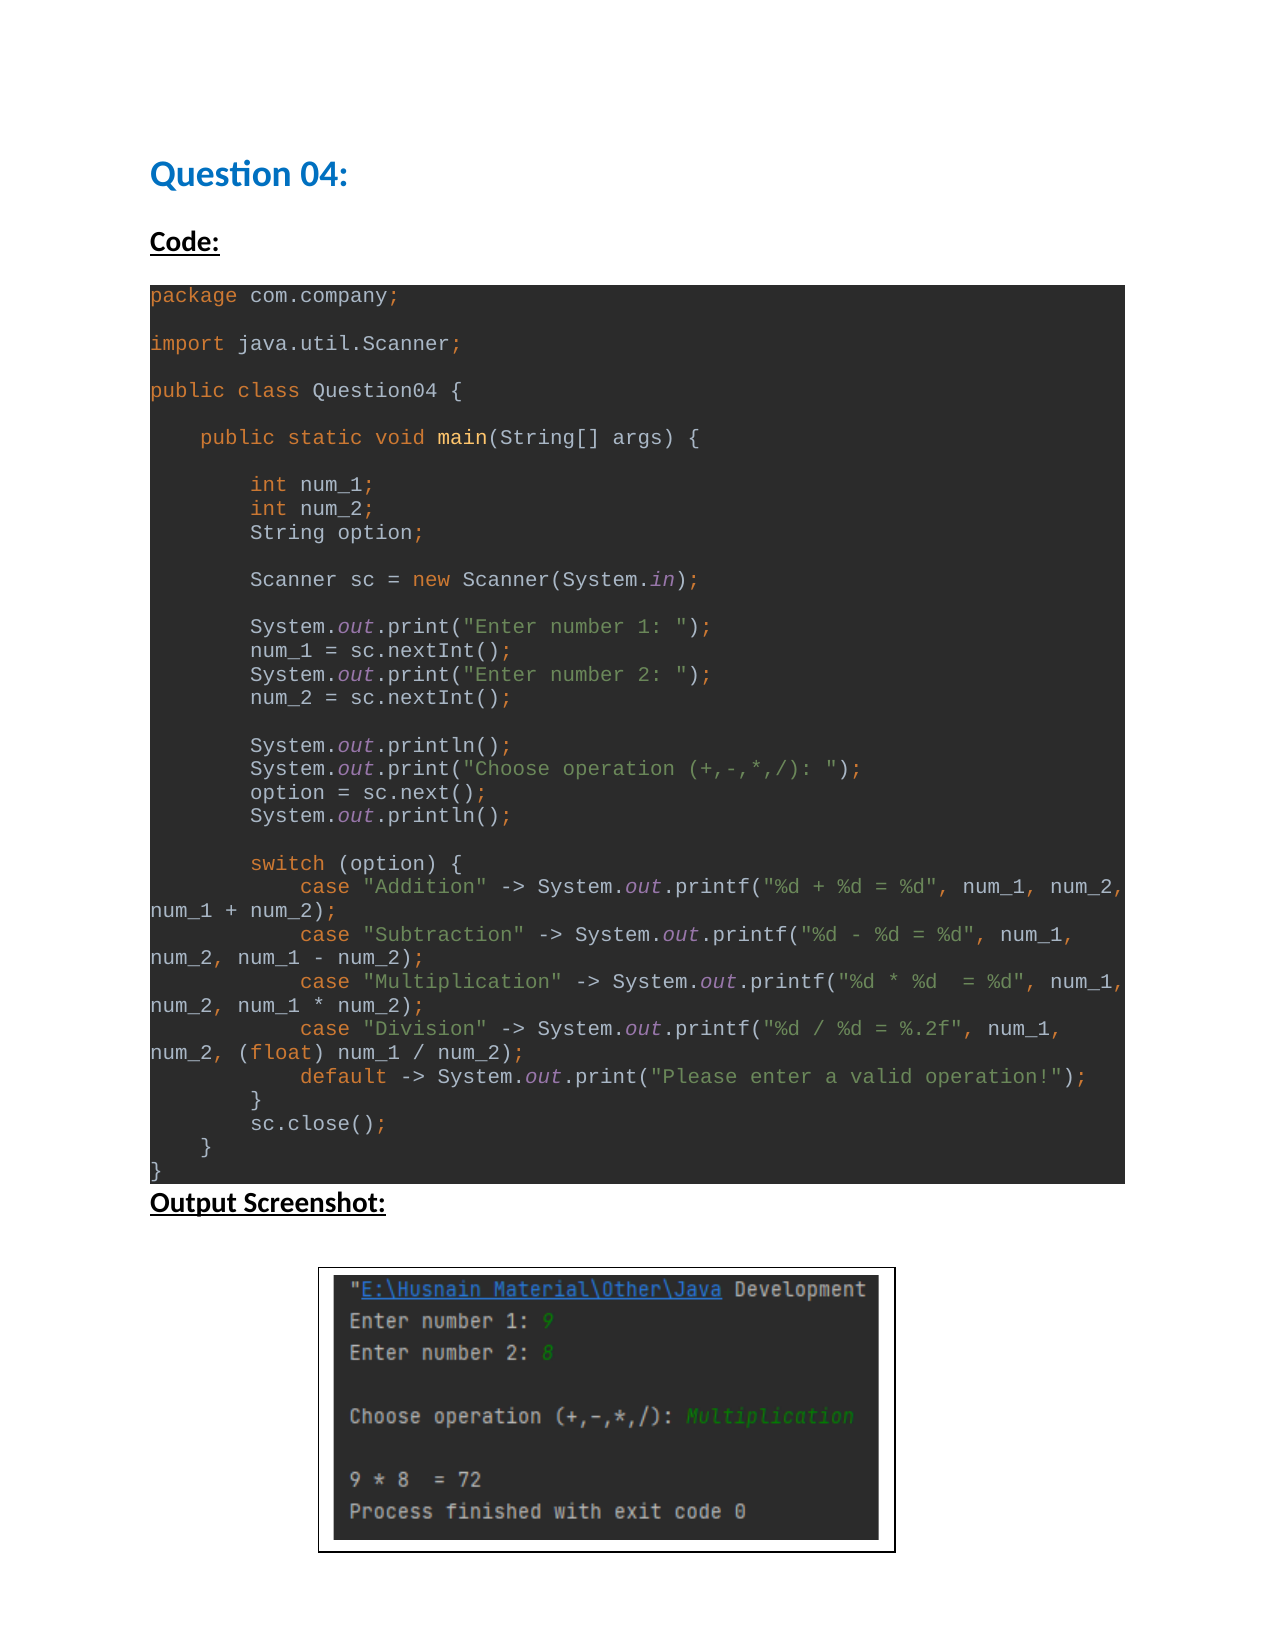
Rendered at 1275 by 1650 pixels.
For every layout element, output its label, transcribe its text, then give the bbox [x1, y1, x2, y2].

text package com.company; import java.util.Scanner; public class Question04 { public static void main(String[] args) { int num_1; int num_2; String option; Scanner sc = new Scanner(System.in); System.out.print("Enter number 1: "); num_1 = sc.nextInt(); System.out.print("Enter number 2: "); num_2 = sc.nextInt(); System.out.println(); System.out.print("Choose operation (+,-,*,/): "); option = sc.next(); System.out.println(); switch (option) { case "Addition" -> System.out.printf("%d + %d = %d", num_1, num_2, num_1 + num_2); case "Subtraction" -> System.out.printf("%d - %d = %d", num_1, num_2, num_1 - num_2); case "Multiplication" -> System.out.printf("%d * %d = %d", num_1, num_2, num_1 * num_2); case "Division" -> System.out.printf("%d / %d = %.2f", num_1, num_2, (float) num_1 / num_2); default -> System.out.print("Please enter a valid operation!"); } sc.close(); } } [150, 285, 1125, 1184]
text Output Screenshot: [150, 1184, 1125, 1219]
text Code: [150, 223, 1125, 259]
picture [333, 1275, 879, 1540]
text Question 04: [150, 150, 1125, 196]
